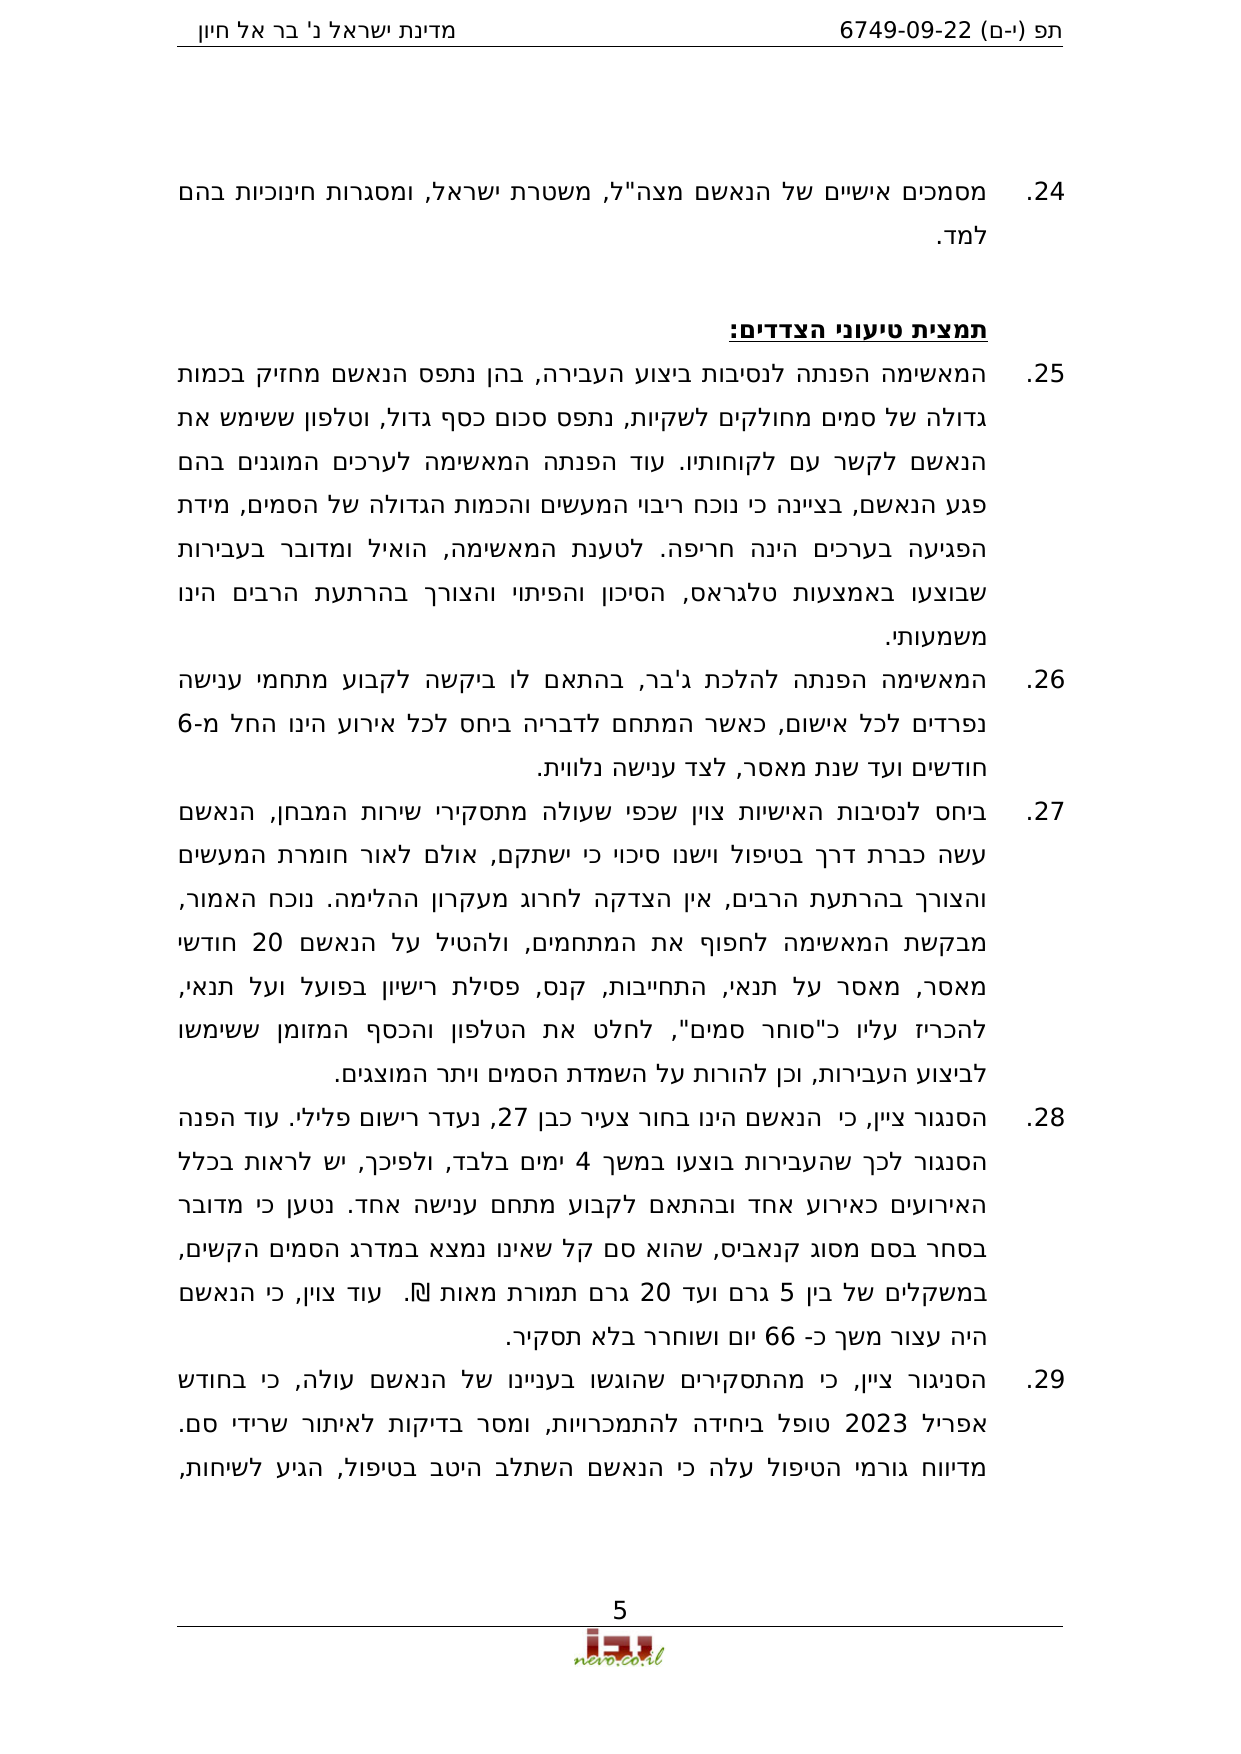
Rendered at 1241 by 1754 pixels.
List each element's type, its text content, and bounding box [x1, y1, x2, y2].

list המאשימה הפנתה להלכת ג'בר, בהתאם לו ביקשה לקבוע מתחמי ענישה נפרדים לכל אישום, כאשר המתחם לדבריה ביחס לכל אירוע הינו החל מ-6 חודשים ועד שנת מאסר, לצד ענישה נלווית. [177, 666, 1026, 782]
list מסמכים אישיים של הנאשם מצה"ל, משטרת ישראל, ומסגרות חינוכיות בהם למד. [177, 177, 1026, 250]
picture [574, 1628, 666, 1667]
list הסנגור ציין, כי הנאשם הינו בחור צעיר כבן 27, נעדר רישום פלילי. עוד הפנה הסנגור לכך שהעבירות בוצעו במשך 4 ימים בלבד, ולפיכך, יש לראות בכלל האירועים כאירוע אחד ובהתאם לקבוע מתחם ענישה אחד. נטען כי מדובר בסחר בסם מסוג קנאביס, שהוא סם קל שאינו נמצא במדרג הסמים הקשים, במשקלים של בין 5 גרם ועד 20 גרם תמורת מאות ₪. עוד צוין, כי הנאשם היה עצור משך כ- 66 יום ושוחרר בלא תסקיר. [177, 1103, 1026, 1351]
list המאשימה הפנתה לנסיבות ביצוע העבירה, בהן נתפס הנאשם מחזיק בכמות גדולה של סמים מחולקים לשקיות, נתפס סכום כסף גדול, וטלפון ששימש את הנאשם לקשר עם לקוחותיו. עוד הפנתה המאשימה לערכים המוגנים בהם פגע הנאשם, בציינה כי נוכח ריבוי המעשים והכמות הגדולה של הסמים, מידת הפגיעה בערכים הינה חריפה. לטענת המאשימה, הואיל ומדובר בעבירות שבוצעו באמצעות טלגראס, הסיכון והפיתוי והצורך בהרתעת הרבים הינו משמעותי. [177, 359, 1026, 651]
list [177, 1366, 1026, 1482]
text תמצית טיעוני הצדדים: [177, 316, 1026, 345]
list ביחס לנסיבות האישיות צוין שכפי שעולה מתסקירי שירות המבחן, הנאשם עשה כברת דרך בטיפול וישנו סיכוי כי ישתקם, אולם לאור חומרת המעשים והצורך בהרתעת הרבים, אין הצדקה לחרוג מעקרון ההלימה. נוכח האמור, מבקשת המאשימה לחפוף את המתחמים, ולהטיל על הנאשם 20 חודשי מאסר, מאסר על תנאי, התחייבות, קנס, פסילת רישיון בפועל ועל תנאי, להכריז עליו כ"סוחר סמים", לחלט את הטלפון והכסף המזומן ששימשו לביצוע העבירות, וכן להורות על השמדת הסמים ויתר המוצגים. [177, 797, 1026, 1089]
